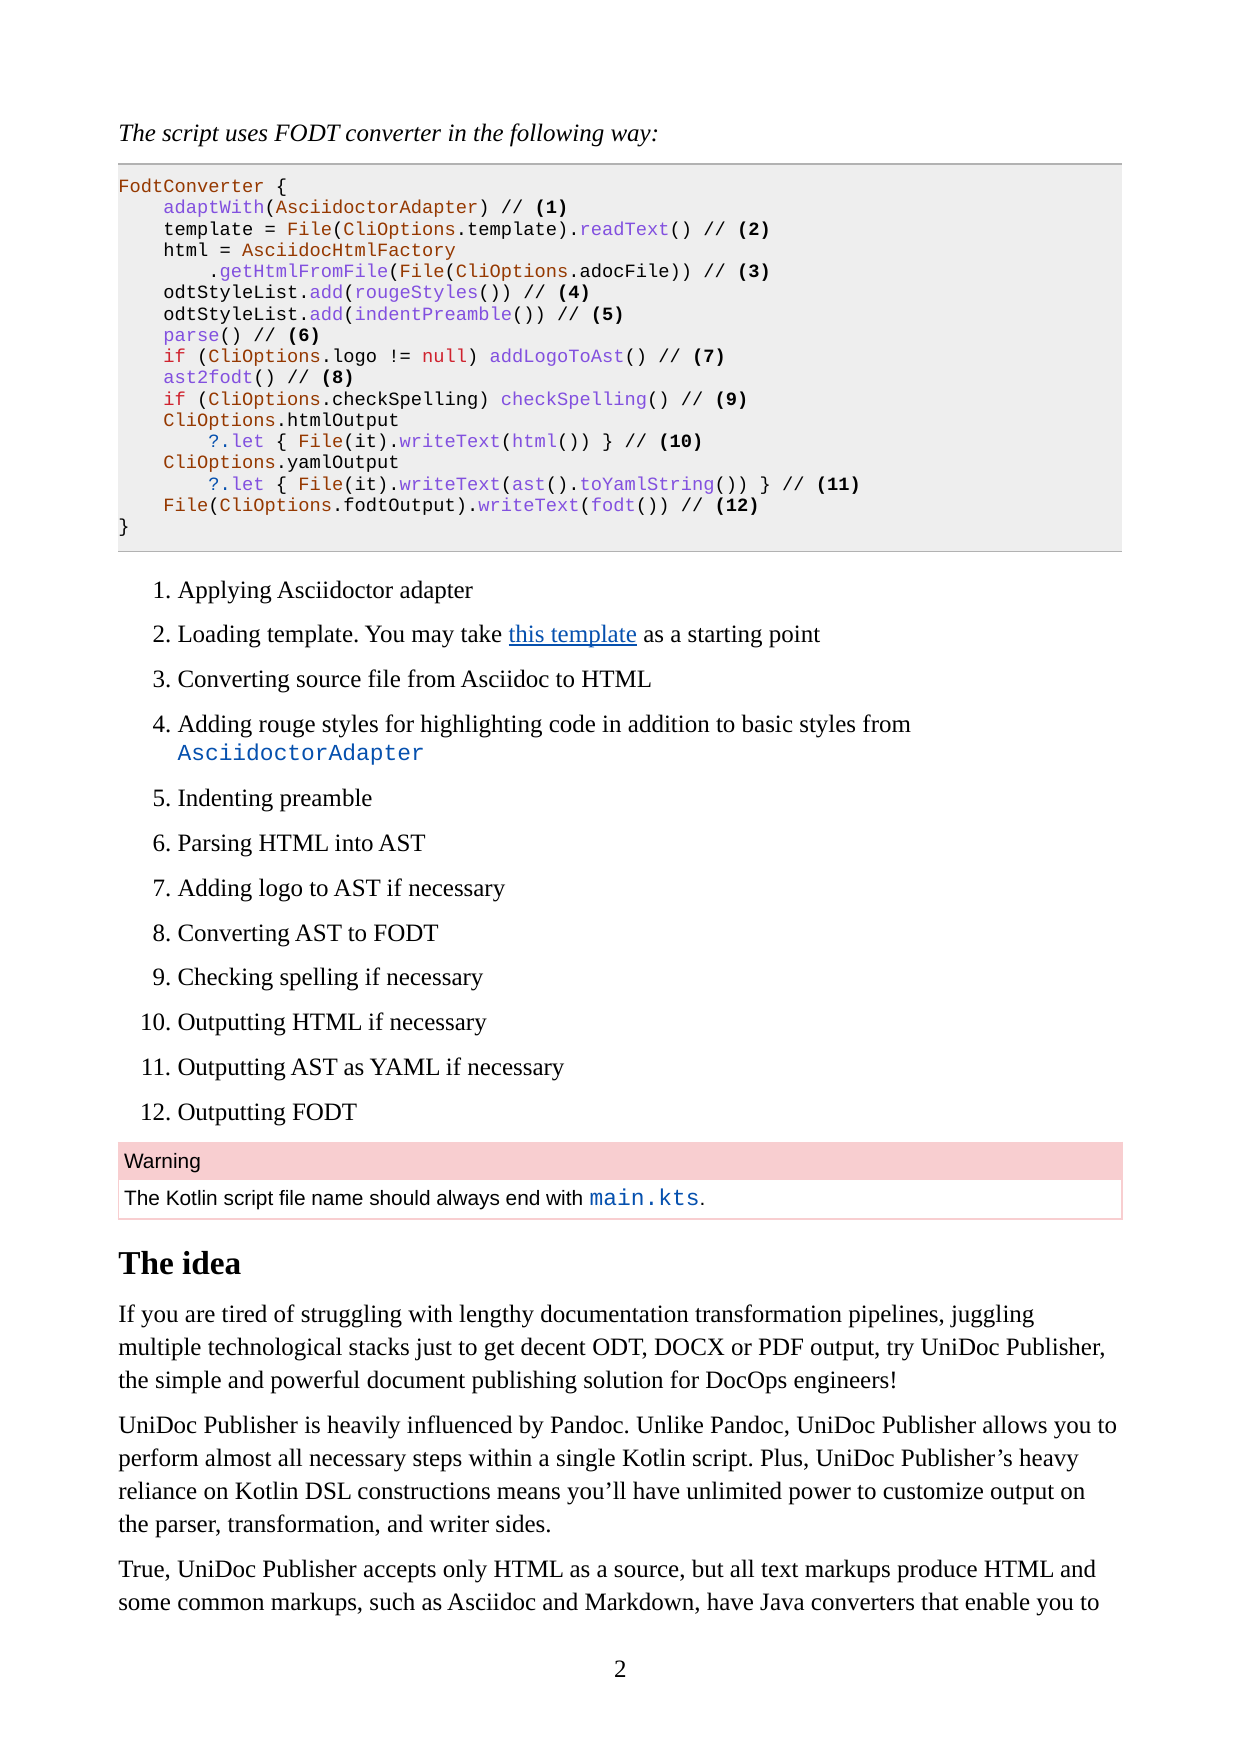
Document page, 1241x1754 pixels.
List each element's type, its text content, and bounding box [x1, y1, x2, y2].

list Outputting HTML if necessary [177, 1007, 1122, 1036]
text UniDoc Publisher is heavily influenced by Pandoc. Unlike Pandoc, UniDoc Publisher allows you to perform almost all necessary steps within a single Kotlin script. Plus, UniDoc Publisher’s heavy reliance on Kotlin DSL constructions means you’ll have unlimited power to customize output on the parser, transformation, and writer sides. [118, 1410, 1122, 1538]
list Converting AST to FODT [177, 918, 1122, 946]
subtitle The idea [118, 1243, 1122, 1281]
text FodtConverter { adaptWith(AsciidoctorAdapter) // (1) template = File(CliOptions.template).readText() // (2) html = AsciidocHtmlFactory .getHtmlFromFile(File(CliOptions.adocFile)) // (3) odtStyleList.add(rougeStyles()) // (4) odtStyleList.add(indentPreamble()) // (5) parse() // (6) if (CliOptions.logo != null) addLogoToAst() // (7) ast2fodt() // (8) if (CliOptions.checkSpelling) checkSpelling() // (9) CliOptions.htmlOutput ?.let { File(it).writeText(html()) } // (10) CliOptions.yamlOutput ?.let { File(it).writeText(ast().toYamlString()) } // (11) File(CliOptions.fodtOutput).writeText(fodt()) // (12) } [118, 165, 1122, 551]
list Parsing HTML into AST [177, 828, 1122, 857]
list Checking spelling if necessary [177, 962, 1122, 991]
table_cell The Kotlin script file name should always end with main.kts. [119, 1180, 1121, 1218]
list Converting source file from Asciidoc to HTML [177, 664, 1122, 693]
list Adding logo to AST if necessary [177, 873, 1122, 902]
list Outputting FODT [177, 1097, 1122, 1126]
list Loading template. You may take this template as a starting point [177, 619, 1122, 648]
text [118, 1554, 1122, 1615]
text If you are tired of struggling with lengthy documentation transformation pipelines, juggling multiple technological stacks just to get decent ODT, DOCX or PDF output, try UniDoc Publisher, the simple and powerful document publishing solution for DocOps engineers! [118, 1299, 1122, 1394]
text The script uses FODT converter in the following way: [118, 118, 1122, 147]
list Adding rouge styles for highlighting code in addition to basic styles from AsciidoctorAdapter [177, 709, 1122, 768]
list Indenting preamble [177, 783, 1122, 812]
list Applying Asciidoctor adapter [177, 575, 1122, 603]
table_header Warning [119, 1143, 1121, 1179]
list Outputting AST as YAML if necessary [177, 1052, 1122, 1081]
